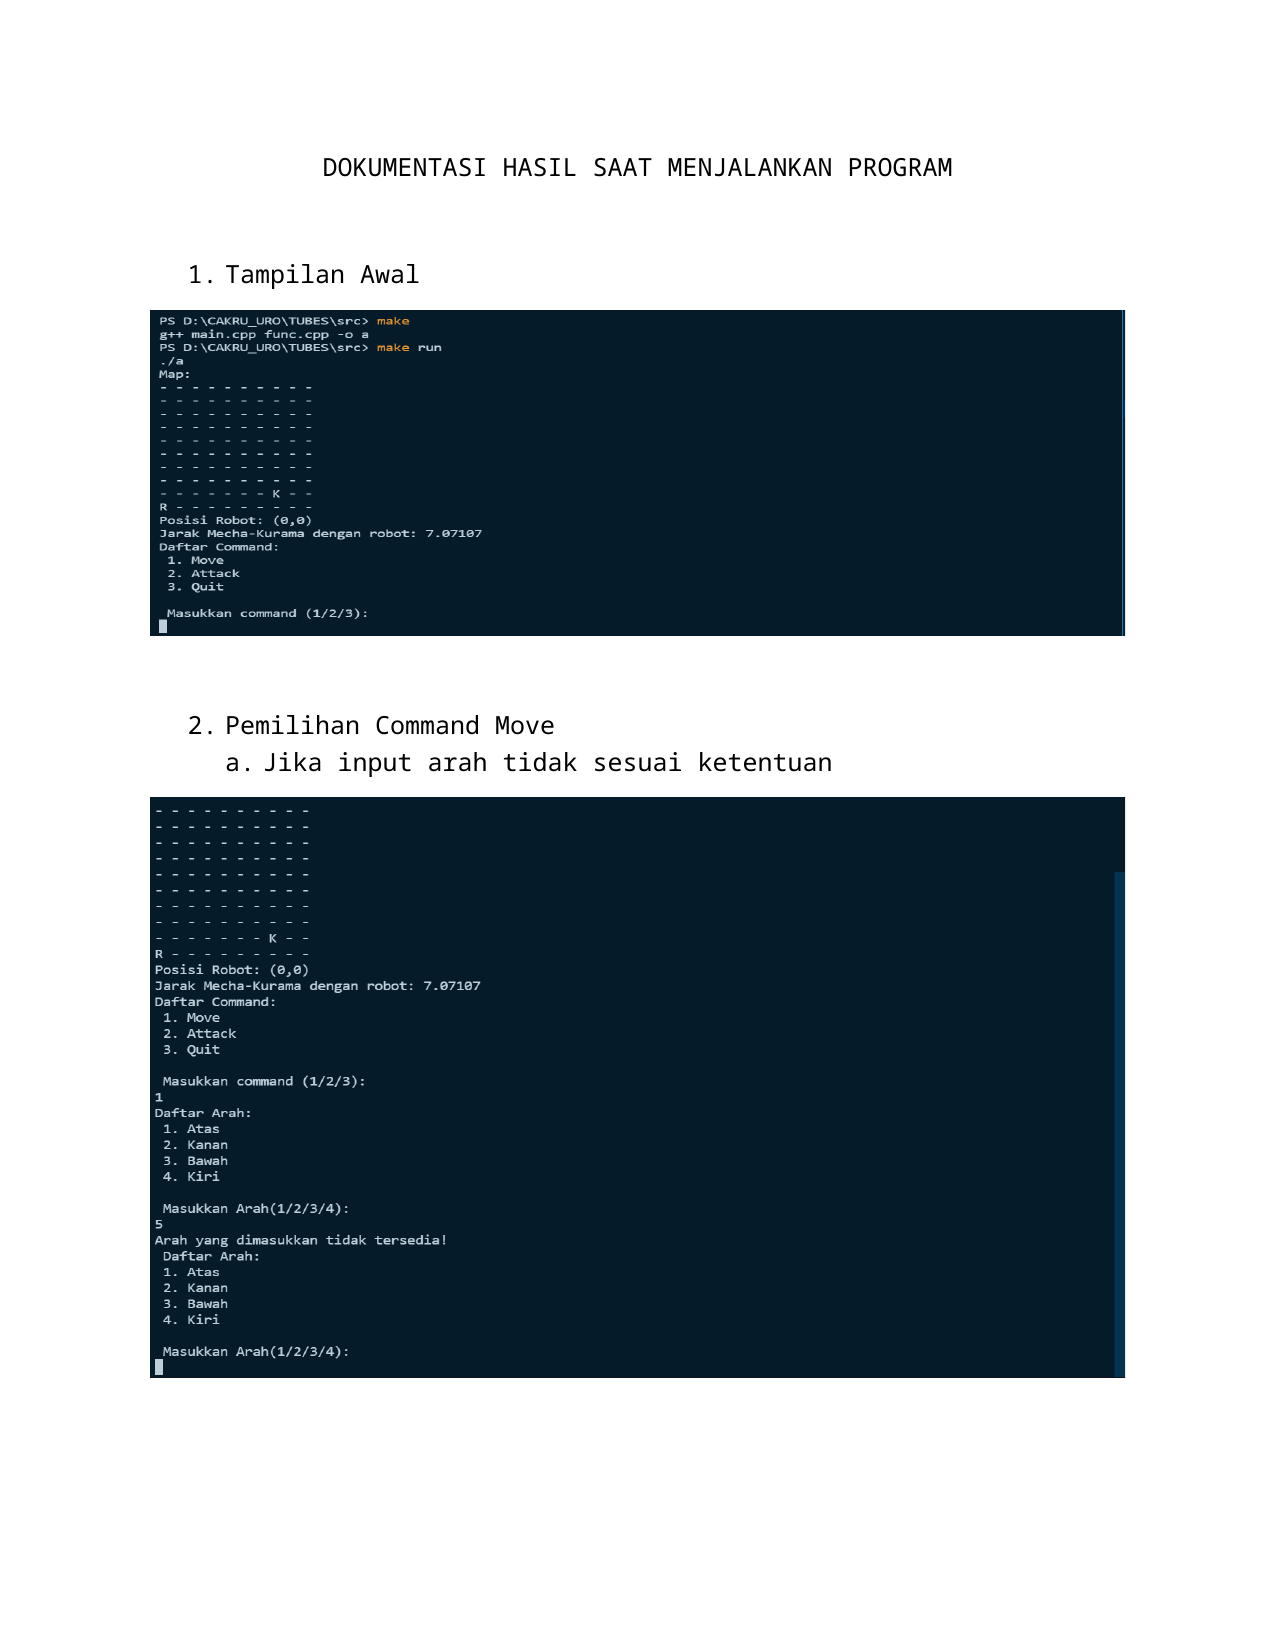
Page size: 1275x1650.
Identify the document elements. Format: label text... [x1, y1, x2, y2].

list Tampilan Awal [187, 257, 1125, 291]
text DOKUMENTASI HASIL SAAT MENJALANKAN PROGRAM [150, 150, 1125, 184]
picture [150, 797, 1125, 1378]
list Jika input arah tidak sesuai ketentuan [225, 744, 1125, 778]
picture [150, 310, 1125, 636]
list Pemilihan Command Move [187, 708, 1125, 742]
